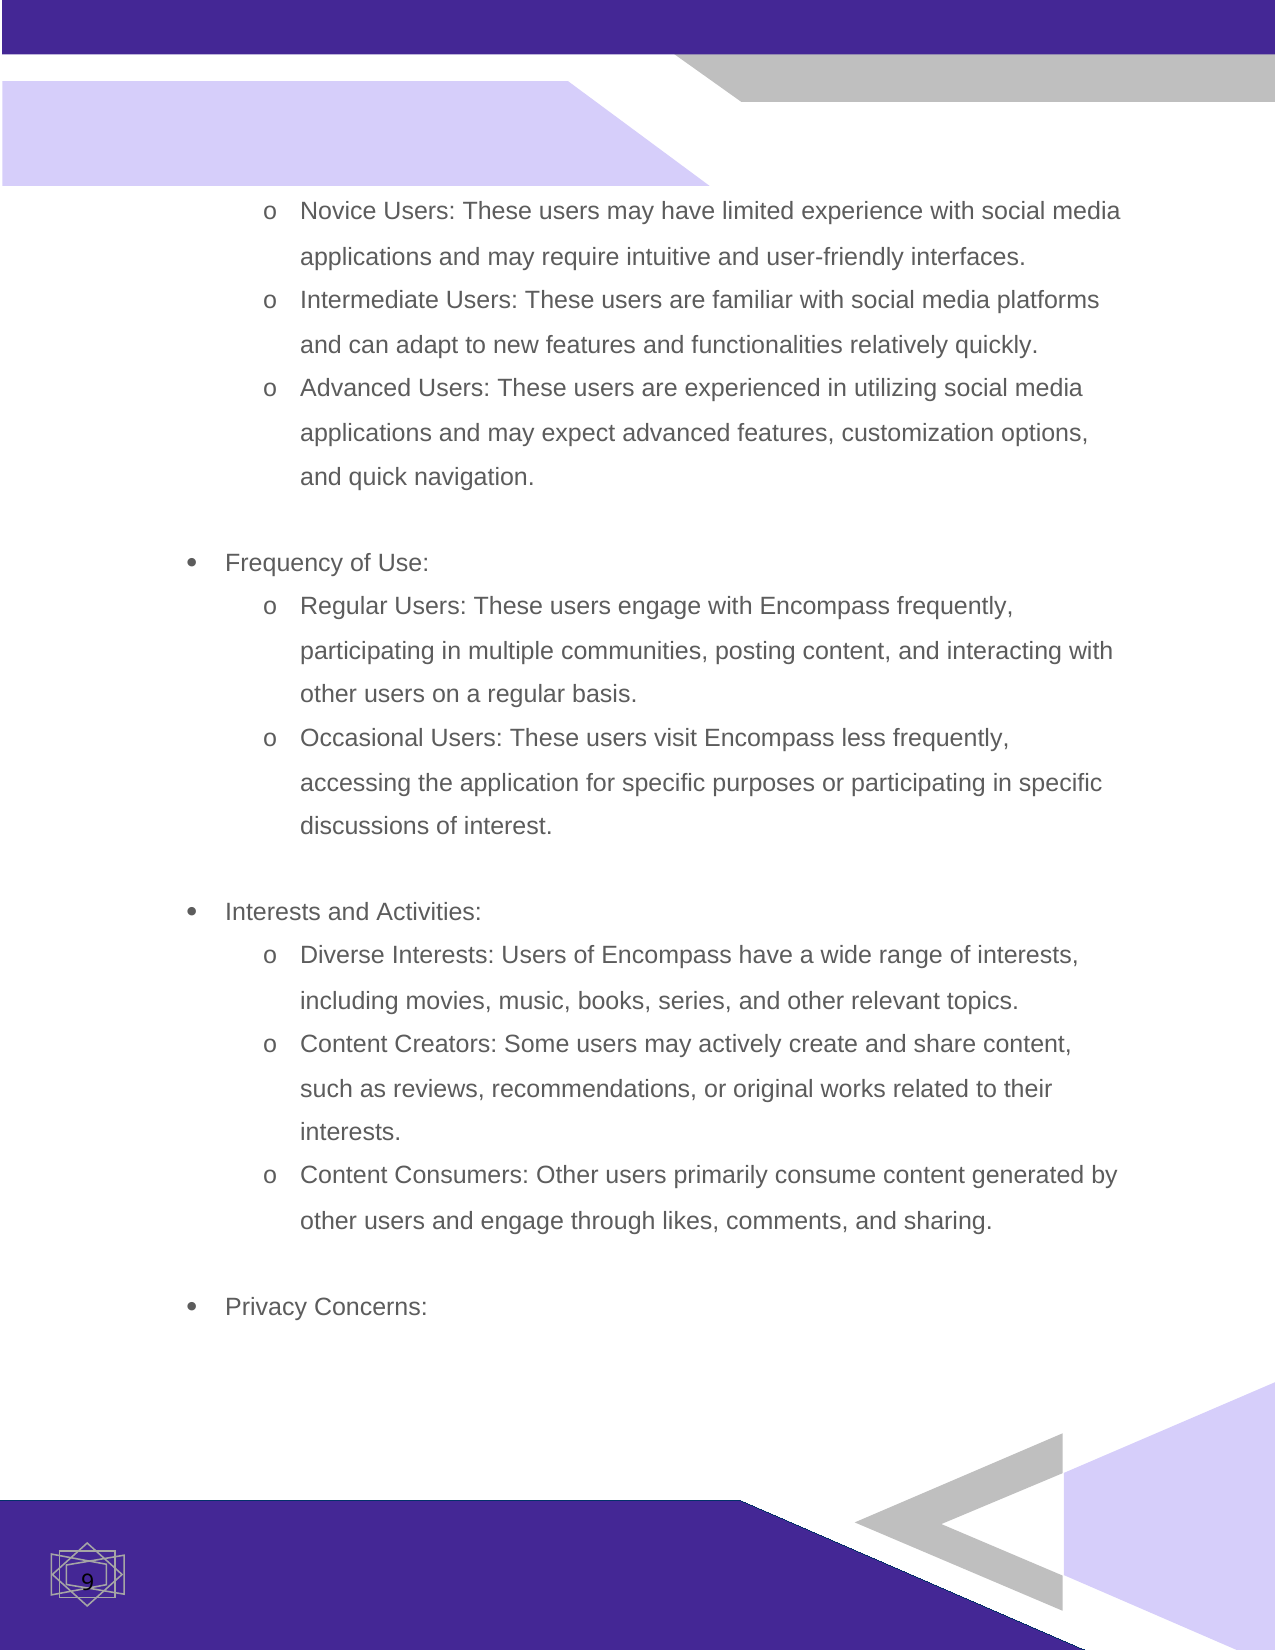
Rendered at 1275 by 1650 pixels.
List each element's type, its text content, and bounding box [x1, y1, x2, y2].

list Intermediate Users: These users are familiar with social media platforms and can adapt to new features and functionalities relatively quickly. [262, 285, 1125, 359]
list Privacy Concerns: [187, 1292, 1125, 1321]
list Novice Users: These users may have limited experience with social media applications and may require intuitive and user-friendly interfaces. [262, 196, 1125, 270]
list Diverse Interests: Users of Encompass have a wide range of interests, including movies, music, books, series, and other relevant topics. [262, 941, 1125, 1014]
list Frequency of Use: [187, 548, 1125, 577]
list Regular Users: These users engage with Encompass frequently, participating in multiple communities, posting content, and interacting with other users on a regular basis. [262, 591, 1125, 708]
list Advanced Users: These users are experienced in utilizing social media applications and may expect advanced features, customization options, and quick navigation. [262, 373, 1125, 490]
list Content Consumers: Other users primarily consume content generated by other users and engage through likes, comments, and sharing. [262, 1161, 1125, 1234]
list Interests and Activities: [187, 897, 1125, 926]
list Content Creators: Some users may actively create and share content, such as reviews, recommendations, or original works related to their interests. [262, 1029, 1125, 1146]
list Occasional Users: These users visit Encompass less frequently, accessing the application for specific purposes or participating in specific discussions of interest. [262, 723, 1125, 840]
